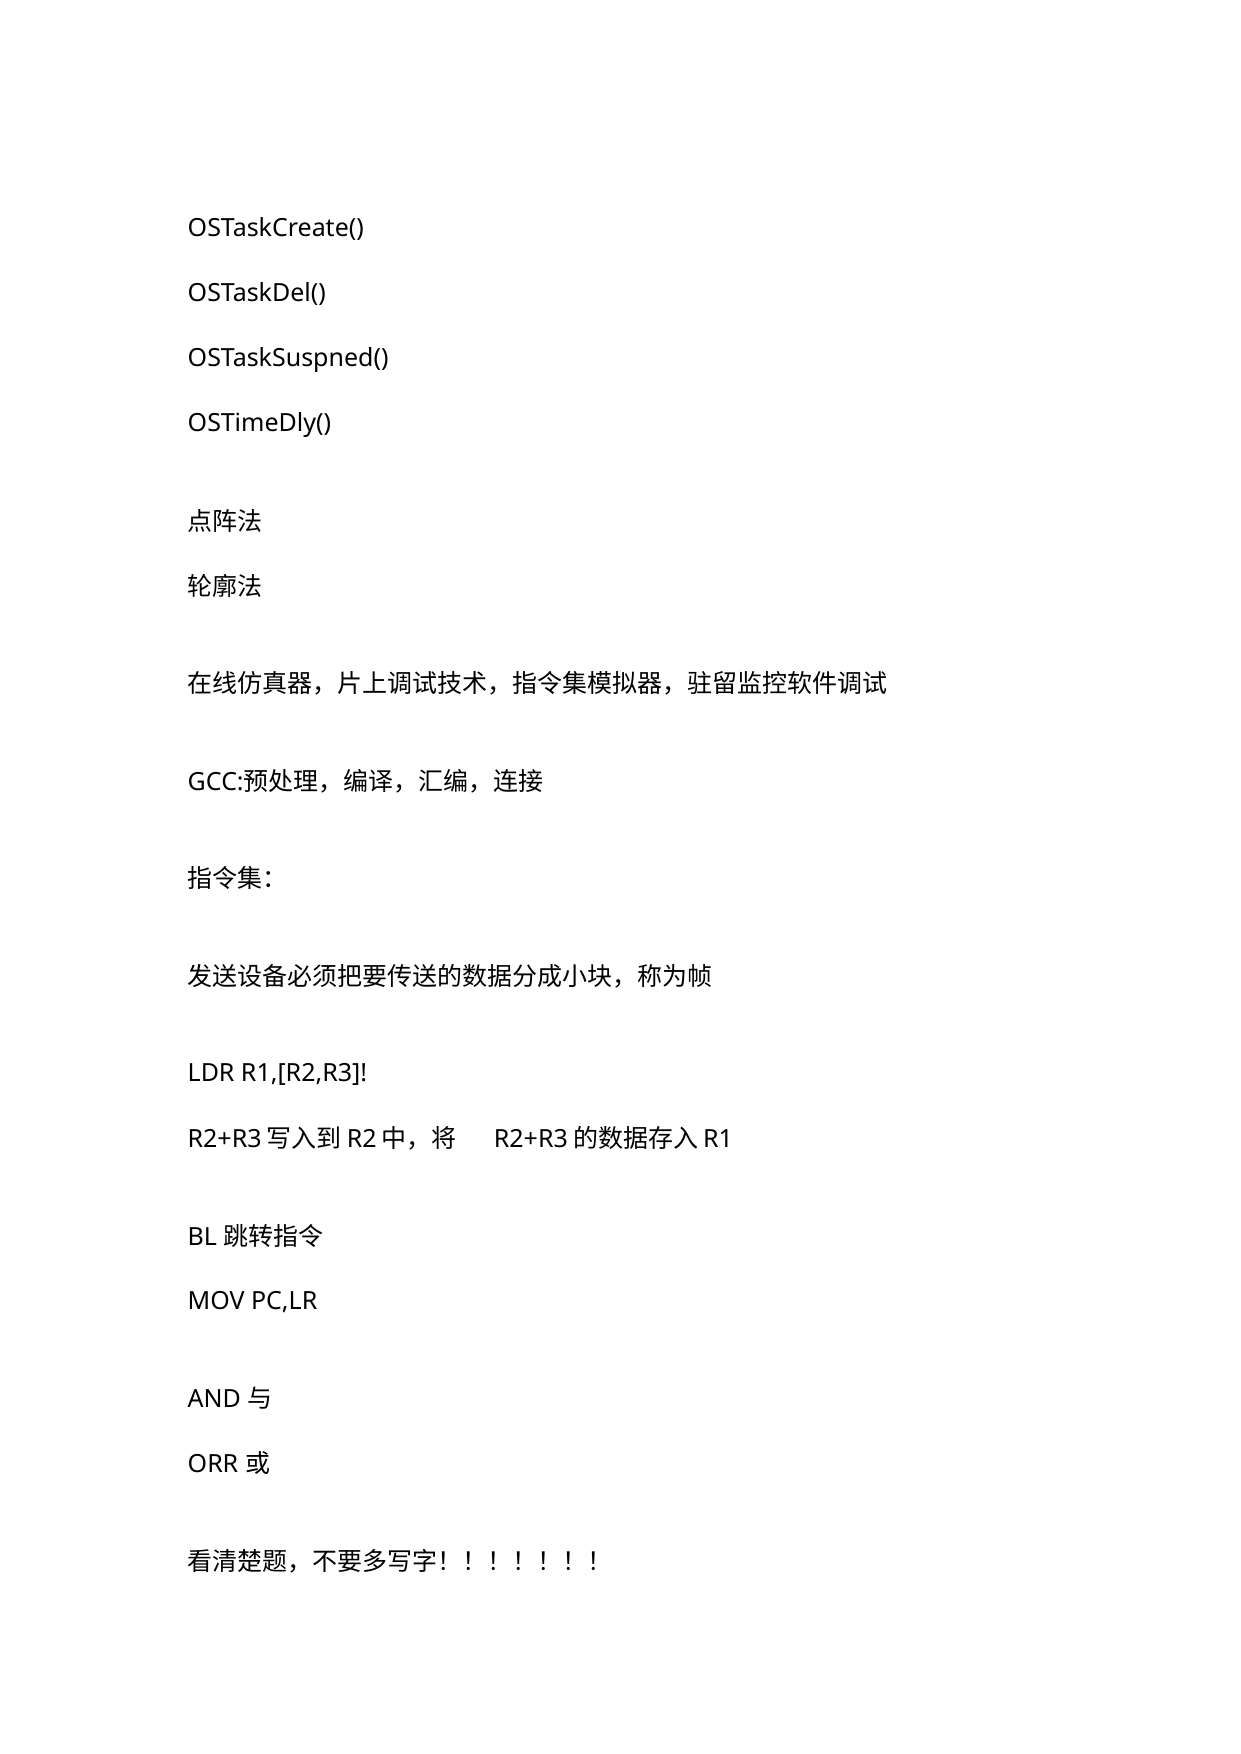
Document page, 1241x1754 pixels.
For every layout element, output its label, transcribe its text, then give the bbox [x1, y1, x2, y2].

text OSTaskCreate() [187, 194, 1053, 259]
text OSTaskDel() [187, 259, 1053, 324]
text BL 跳转指令 [187, 1202, 1053, 1267]
text 发送设备必须把要传送的数据分成小块，称为帧 [187, 942, 1053, 1007]
text 点阵法 [187, 487, 1053, 552]
text MOV PC,LR [187, 1267, 1053, 1332]
text 看清楚题，不要多写字！！！！！！！ [187, 1527, 1053, 1592]
text 轮廓法 [187, 552, 1053, 617]
text AND 与 [187, 1364, 1053, 1429]
text R2+R3写入到R2中，将 R2+R3的数据存入R1 [187, 1104, 1053, 1169]
text 在线仿真器，片上调试技术，指令集模拟器，驻留监控软件调试 [187, 649, 1053, 714]
text OSTimeDly() [187, 389, 1053, 454]
text 指令集： [187, 844, 1053, 909]
text LDR R1,[R2,R3]! [187, 1039, 1053, 1104]
text OSTaskSuspned() [187, 324, 1053, 389]
text GCC:预处理，编译，汇编，连接 [187, 747, 1053, 812]
text ORR 或 [187, 1429, 1053, 1494]
